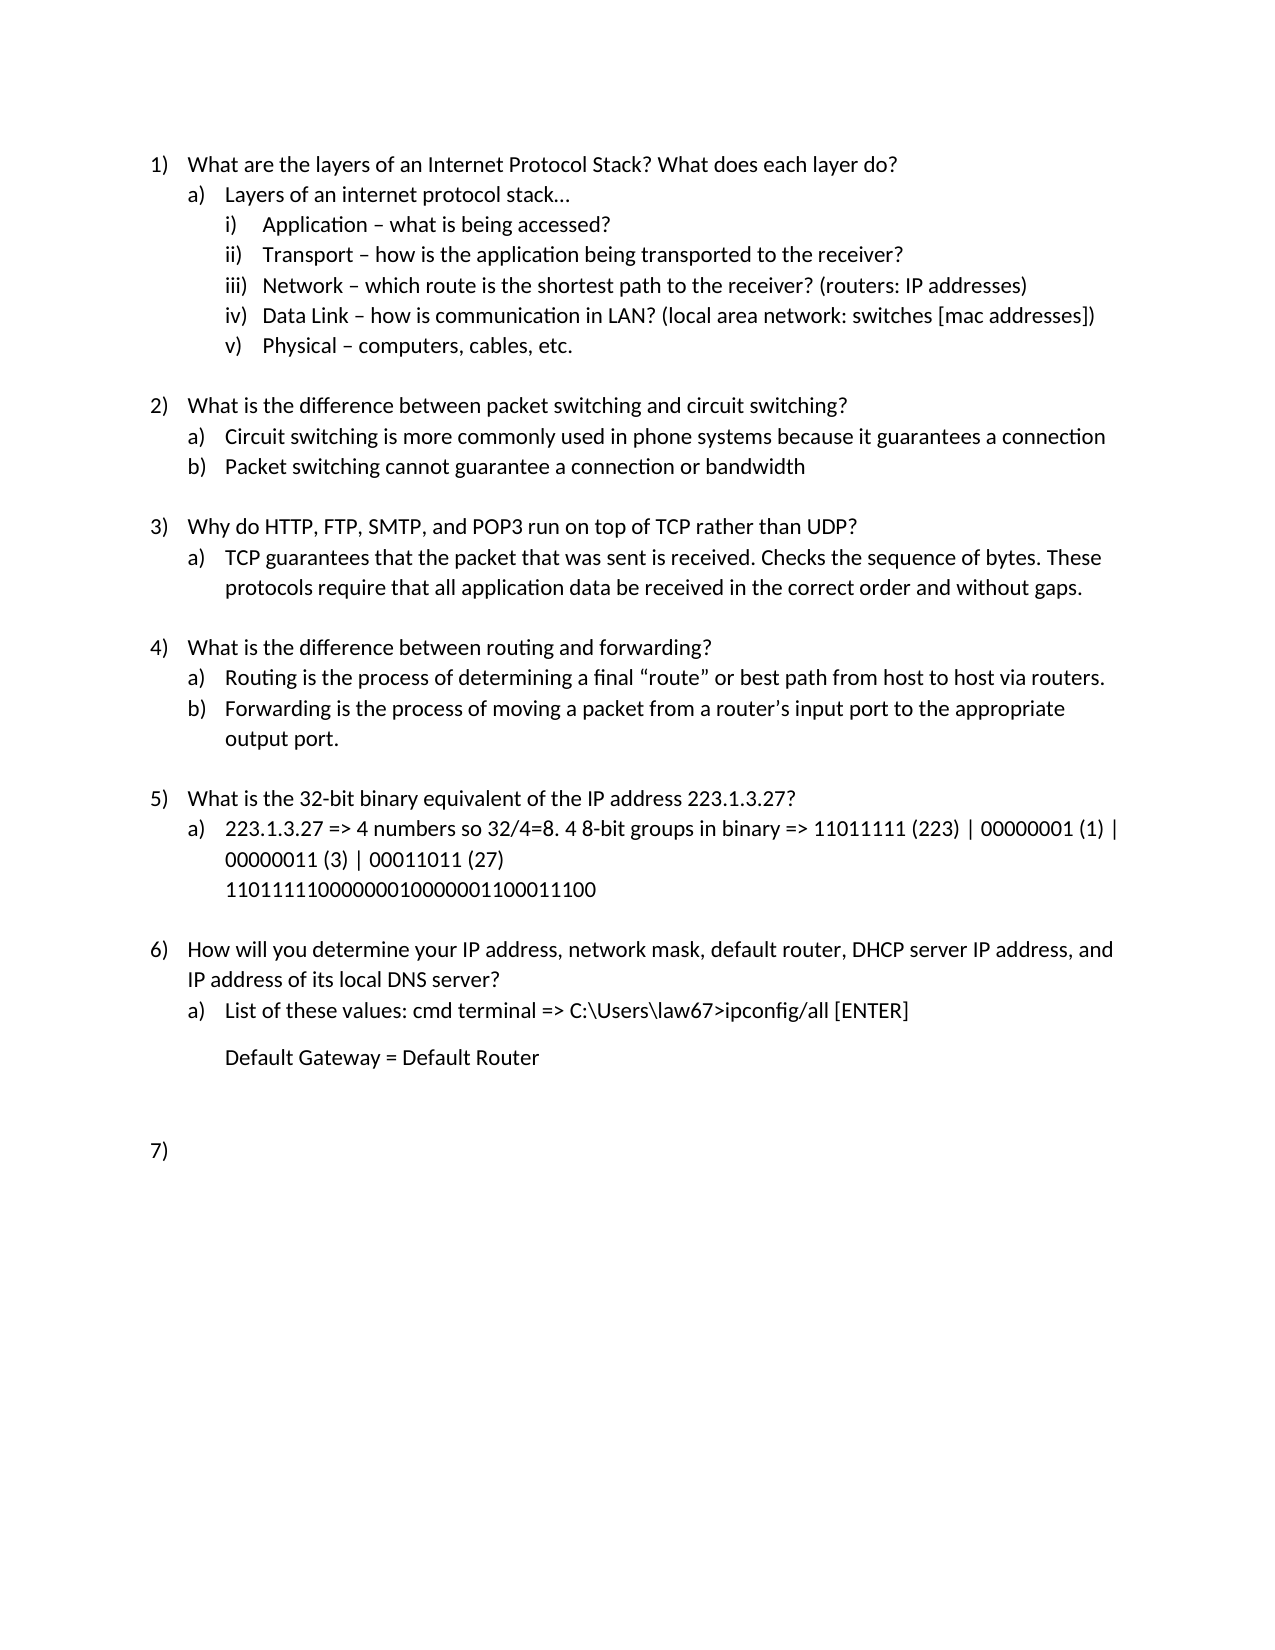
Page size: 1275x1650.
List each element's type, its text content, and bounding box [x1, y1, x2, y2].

list What is the difference between packet switching and circuit switching? [150, 392, 1125, 420]
text Default Gateway = Default Router [225, 1043, 1125, 1071]
list 223.1.3.27 => 4 numbers so 32/4=8. 4 8-bit groups in binary => 11011111 (223) | 00000001 (1) | 00000011 (3) | 00011011 (27) [187, 814, 1125, 873]
list Network – which route is the shortest path to the receiver? (routers: IP addresses) [225, 271, 1125, 299]
list What is the 32-bit binary equivalent of the IP address 223.1.3.27? [150, 784, 1125, 812]
list Circuit switching is more commonly used in phone systems because it guarantees a connection [187, 422, 1125, 450]
list 11011111000000010000001100011100 [225, 875, 1125, 903]
list How will you determine your IP address, network mask, default router, DHCP server IP address, and IP address of its local DNS server? [150, 935, 1125, 994]
list TCP guarantees that the packet that was sent is received. Checks the sequence of bytes. These protocols require that all application data be received in the correct order and without gaps. [187, 543, 1125, 601]
list What are the layers of an Internet Protocol Stack? What does each layer do? [150, 150, 1125, 178]
list Forwarding is the process of moving a packet from a router’s input port to the appropriate output port. [187, 694, 1125, 752]
list Transport – how is the application being transported to the receiver? [225, 241, 1125, 269]
list Application – what is being accessed? [225, 210, 1125, 238]
list List of these values: cmd terminal => C:\Users\law67>ipconfig/all [ENTER] [187, 996, 1125, 1024]
list Routing is the process of determining a final “route” or best path from host to host via routers. [187, 663, 1125, 692]
list Layers of an internet protocol stack… [187, 180, 1125, 208]
list What is the difference between routing and forwarding? [150, 633, 1125, 661]
list Data Link – how is communication in LAN? (local area network: switches [mac addresses]) [225, 301, 1125, 329]
list Physical – computers, cables, etc. [225, 331, 1125, 359]
list Packet switching cannot guarantee a connection or bandwidth [187, 452, 1125, 480]
list Why do HTTP, FTP, SMTP, and POP3 run on top of TCP rather than UDP? [150, 512, 1125, 541]
